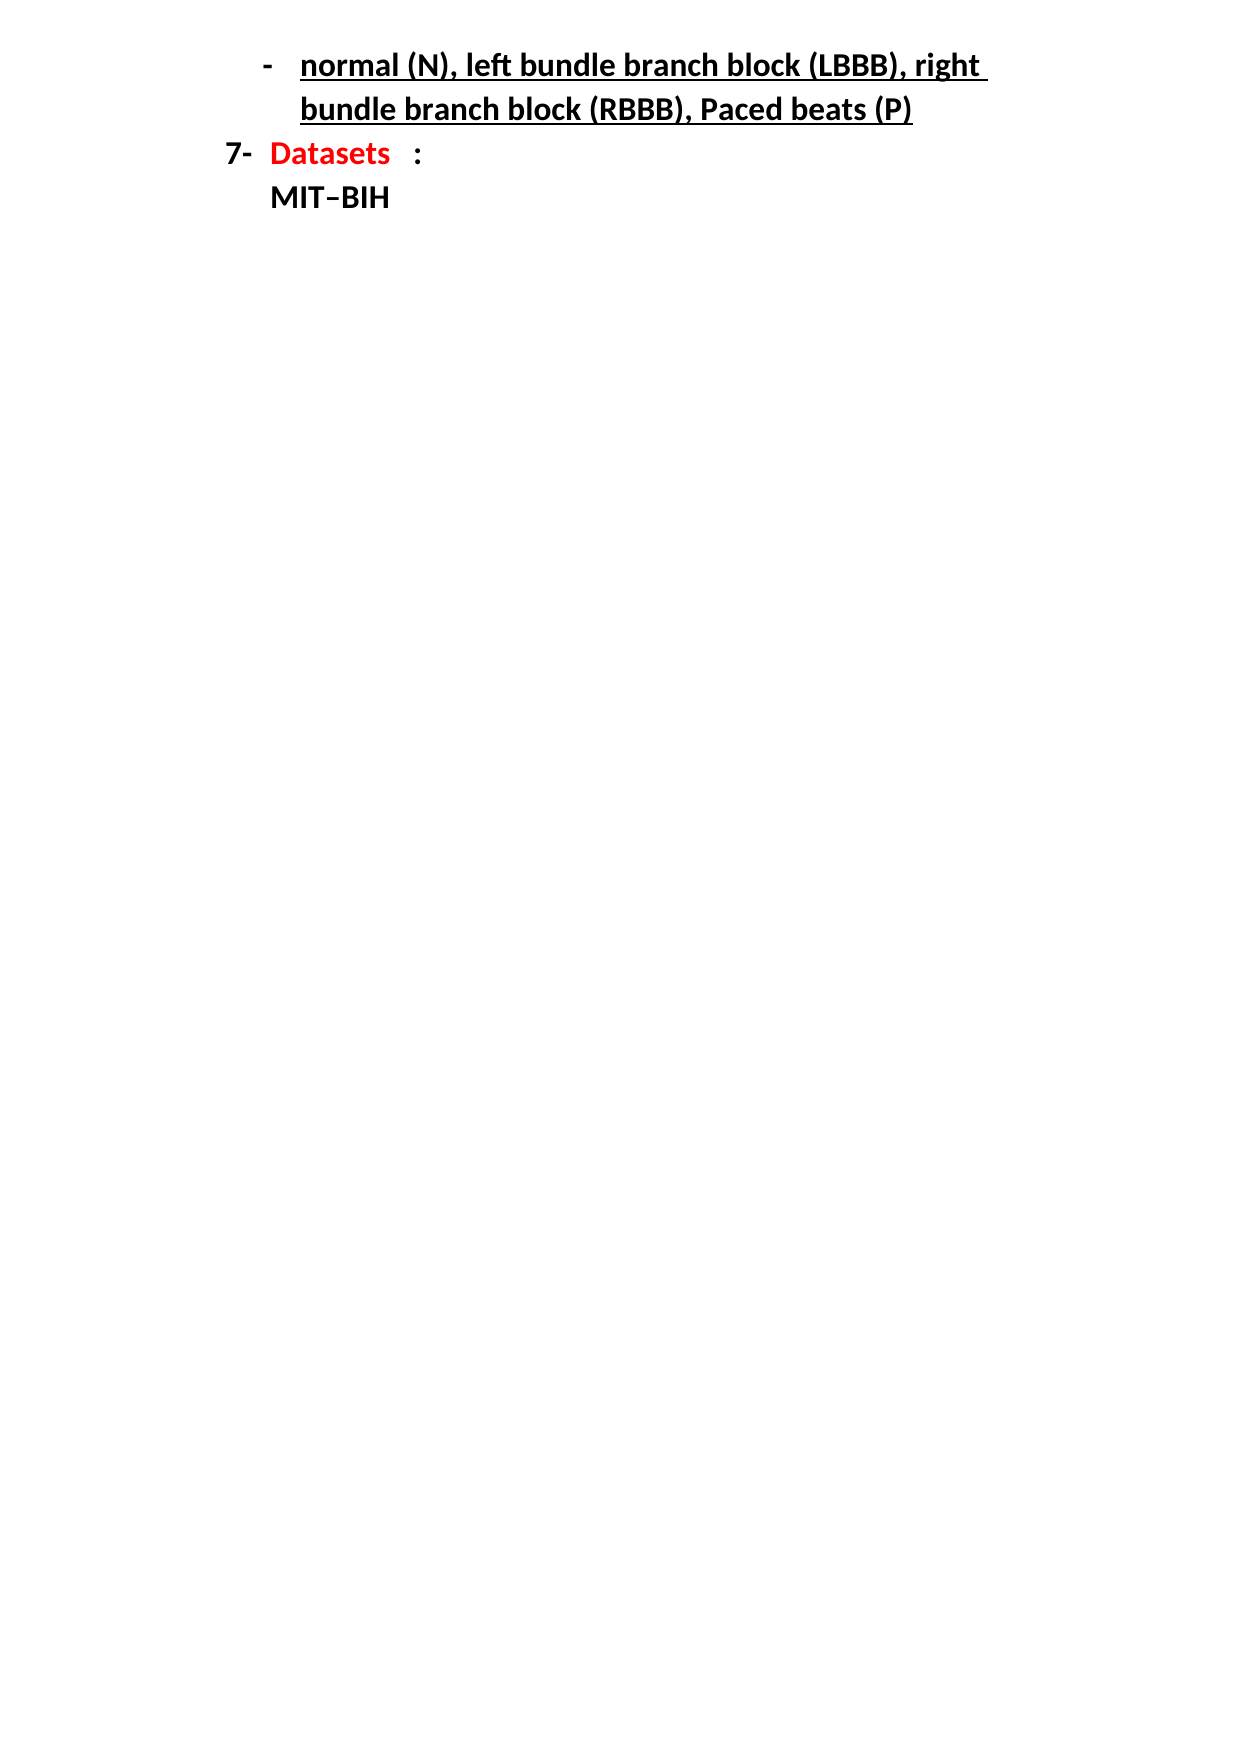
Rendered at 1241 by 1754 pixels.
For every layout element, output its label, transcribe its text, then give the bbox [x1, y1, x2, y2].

list Datasets : [225, 132, 1053, 173]
list MIT–BIH [262, 176, 1053, 217]
list normal (N), left bundle branch block (LBBB), right bundle branch block (RBBB), Paced beats (P) [262, 44, 1053, 129]
